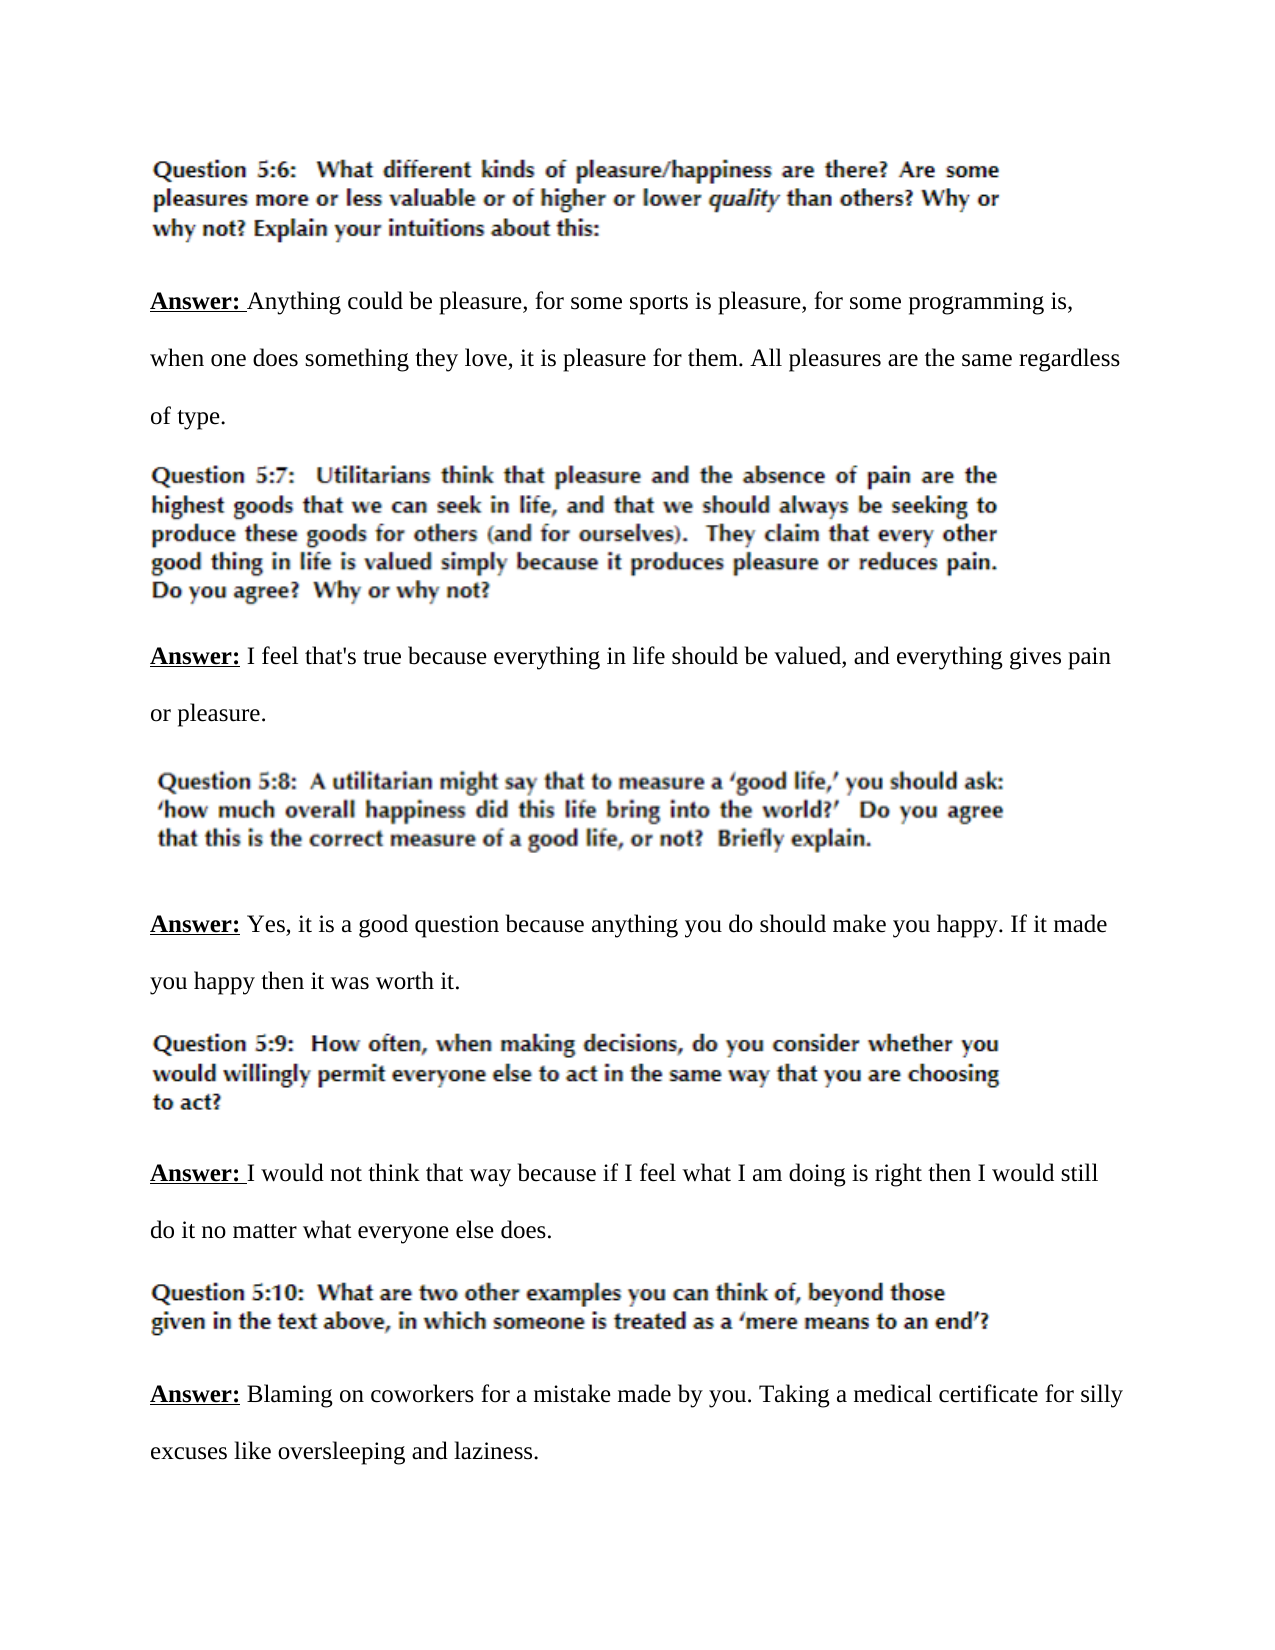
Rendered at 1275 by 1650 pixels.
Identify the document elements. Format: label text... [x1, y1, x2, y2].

picture [150, 1023, 1016, 1132]
picture [150, 150, 1018, 260]
picture [150, 755, 1030, 883]
text Answer: I would not think that way because if I feel what I am doing is right then I would still do it no matter what everyone else does. [150, 1158, 1125, 1244]
text Answer: Blaming on coworkers for a mistake made by you. Taking a medical certificate for silly excuses like oversleeping and laziness. [150, 1379, 1125, 1465]
text Answer: Yes, it is a good question because anything you do should make you happy. If it made you happy then it was worth it. [150, 909, 1125, 995]
picture [150, 1272, 1002, 1353]
picture [150, 458, 1005, 615]
text Answer: Anything could be pleasure, for some sports is pleasure, for some programming is, when one does something they love, it is pleasure for them. All pleasures are the same regardless of type. [150, 286, 1125, 429]
text Answer: I feel that's true because everything in life should be valued, and everything gives pain or pleasure. [150, 641, 1125, 727]
